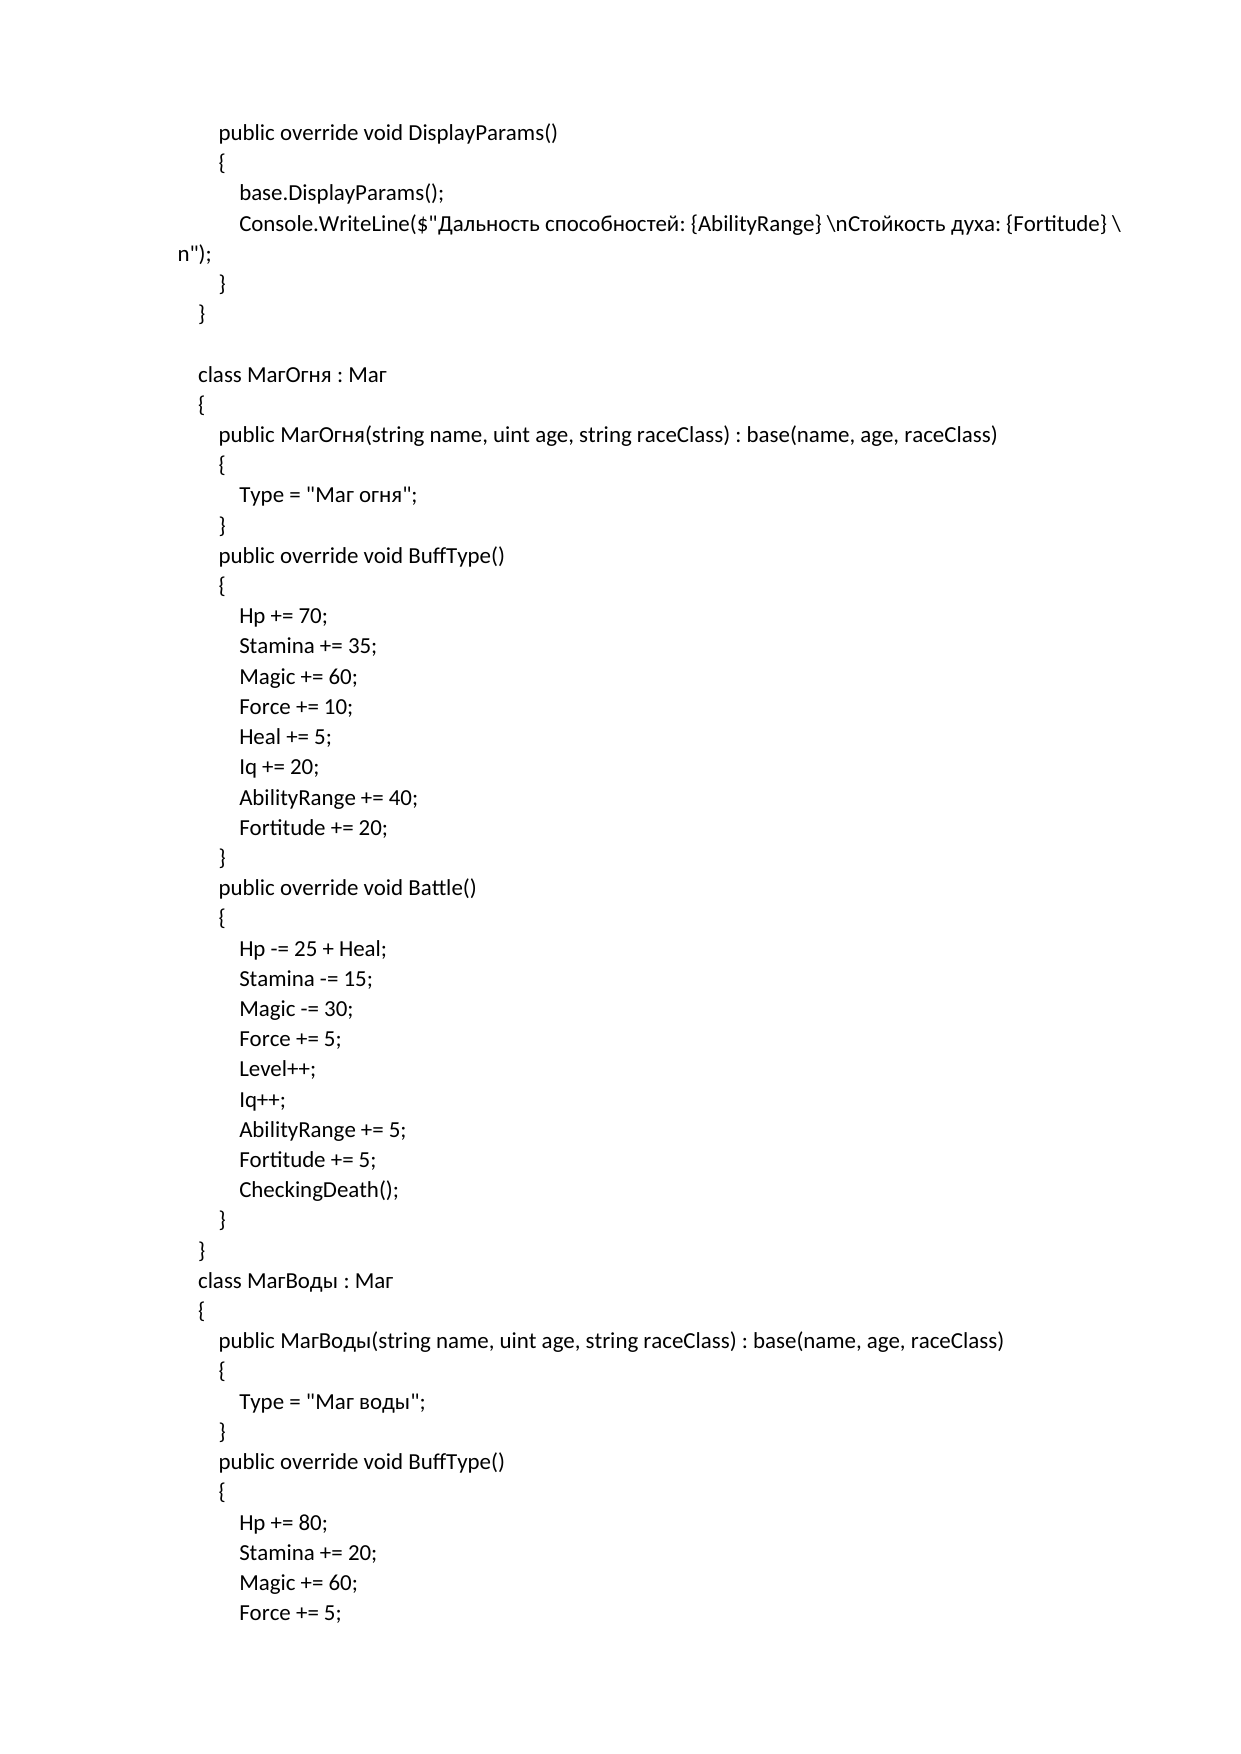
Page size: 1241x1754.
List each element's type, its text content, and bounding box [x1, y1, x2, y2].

text Force += 10; [177, 692, 1152, 720]
text public override void BuffType() [177, 541, 1152, 569]
text base.DisplayParams(); [177, 178, 1152, 207]
text public МагОгня(string name, uint age, string raceClass) : base(name, age, raceClass) [177, 420, 1152, 448]
text { [177, 450, 1152, 478]
text Stamina += 35; [177, 632, 1152, 660]
text Iq++; [177, 1085, 1152, 1113]
text Hp += 80; [177, 1508, 1152, 1536]
text } [177, 269, 1152, 297]
text Heal += 5; [177, 722, 1152, 750]
text Stamina += 20; [177, 1538, 1152, 1566]
text { [177, 903, 1152, 932]
text Fortitude += 20; [177, 813, 1152, 841]
text AbilityRange += 40; [177, 783, 1152, 811]
text { [177, 1477, 1152, 1506]
text Level++; [177, 1054, 1152, 1083]
text Type = "Маг воды"; [177, 1387, 1152, 1415]
text { [177, 148, 1152, 176]
text Force += 5; [177, 1598, 1152, 1626]
text { [177, 1296, 1152, 1324]
text CheckingDeath(); [177, 1175, 1152, 1203]
text } [177, 511, 1152, 539]
text Iq += 20; [177, 752, 1152, 781]
text Force += 5; [177, 1024, 1152, 1052]
text } [177, 843, 1152, 871]
text { [177, 1357, 1152, 1385]
text } [177, 299, 1152, 327]
text Magic -= 30; [177, 994, 1152, 1022]
text } [177, 1236, 1152, 1264]
text public override void BuffType() [177, 1447, 1152, 1475]
text public override void Battle() [177, 873, 1152, 901]
text } [177, 1417, 1152, 1445]
text Magic += 60; [177, 662, 1152, 690]
text Fortitude += 5; [177, 1145, 1152, 1173]
text class МагВоды : Маг [177, 1266, 1152, 1294]
text { [177, 571, 1152, 599]
text Hp -= 25 + Heal; [177, 934, 1152, 962]
text { [177, 390, 1152, 418]
text } [177, 1206, 1152, 1234]
text Type = "Маг огня"; [177, 481, 1152, 509]
text public override void DisplayParams() [177, 118, 1152, 146]
text Console.WriteLine($"Дальность способностей: {AbilityRange} \nСтойкость духа: {Fortitude} \n"); [177, 209, 1152, 267]
text Stamina -= 15; [177, 964, 1152, 992]
text Hp += 70; [177, 601, 1152, 629]
text AbilityRange += 5; [177, 1115, 1152, 1143]
text class МагОгня : Маг [177, 360, 1152, 388]
text public МагВоды(string name, uint age, string raceClass) : base(name, age, raceClass) [177, 1326, 1152, 1354]
text Magic += 60; [177, 1568, 1152, 1596]
